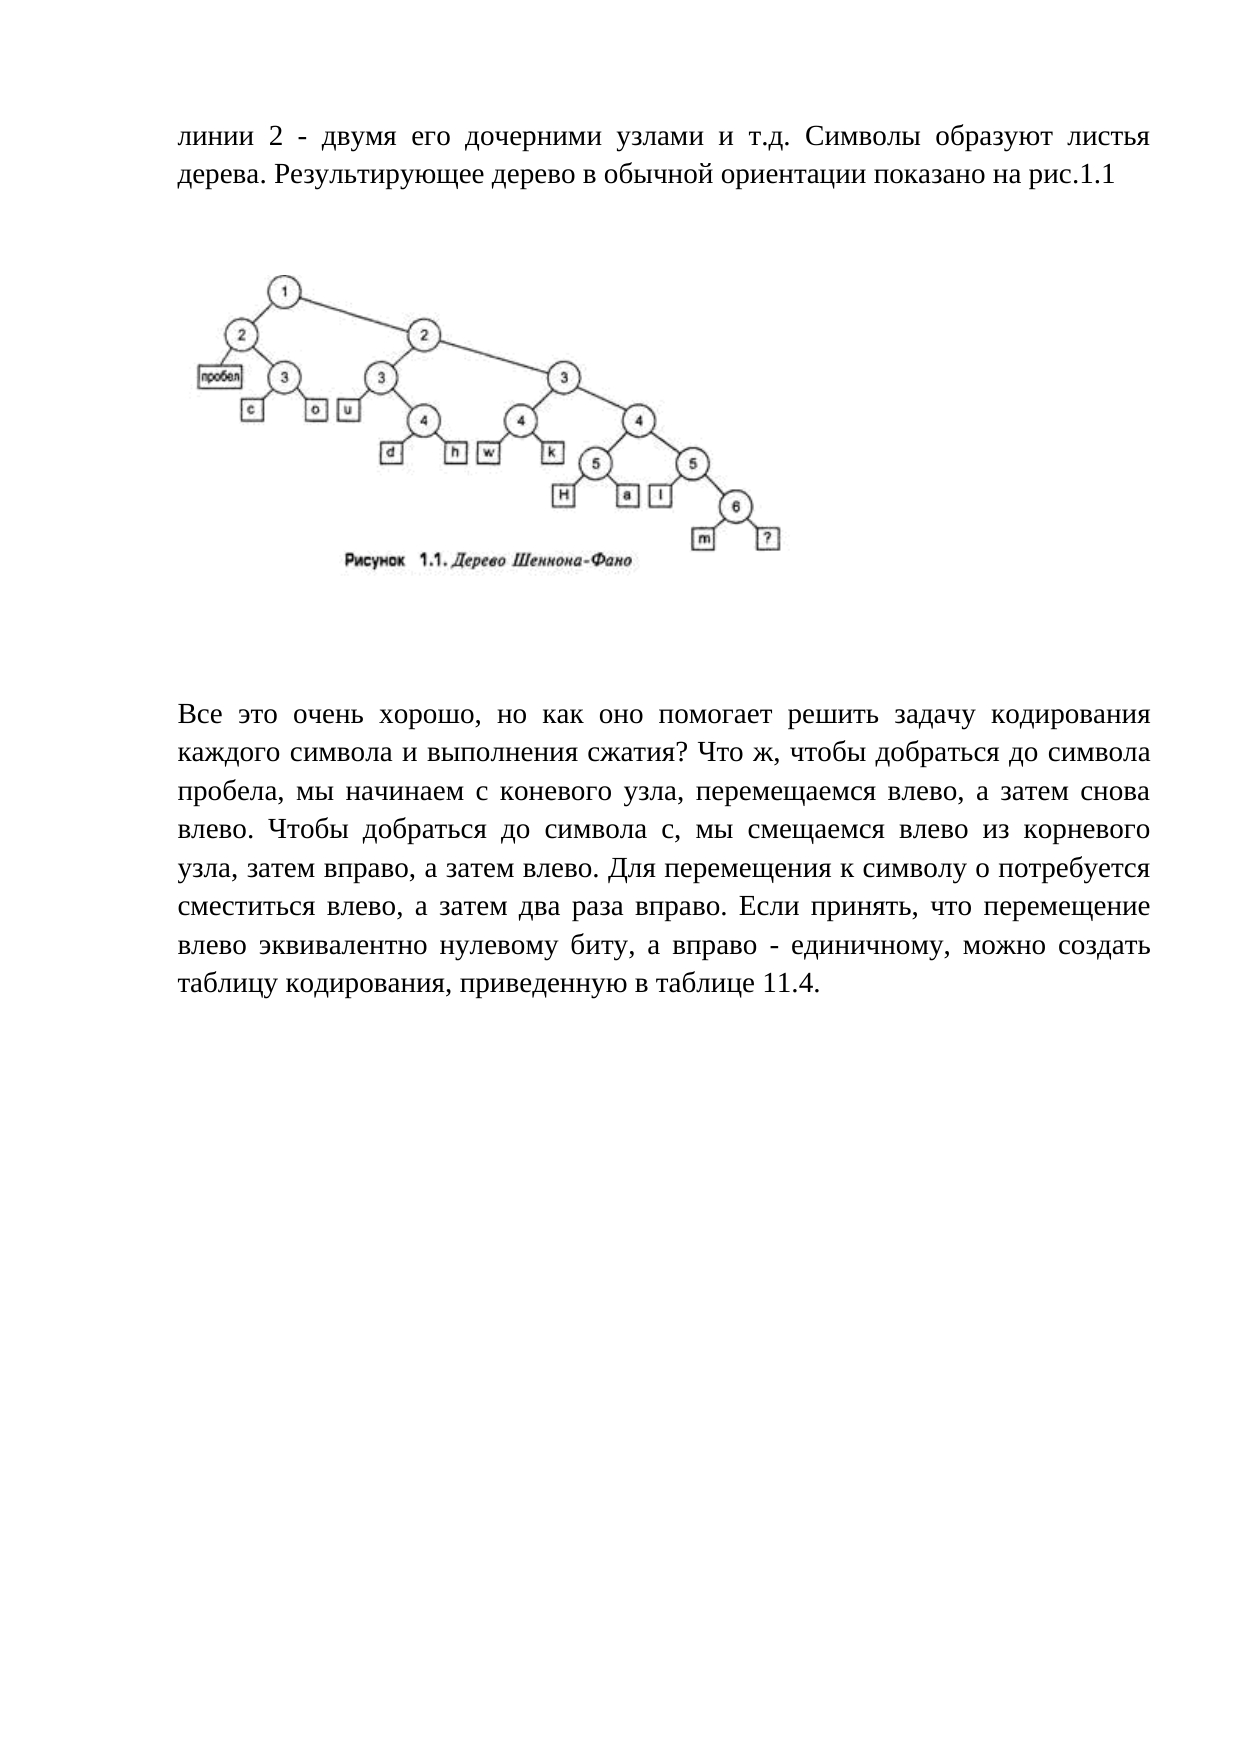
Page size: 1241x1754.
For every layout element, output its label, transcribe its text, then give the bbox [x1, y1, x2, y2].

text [177, 118, 1152, 190]
text Все это очень хорошо, но как оно помогает решить задачу кодирования каждого символа и выполнения сжатия? Что ж, чтобы добраться до символа пробела, мы начинаем с коневого узла, перемещаемся влево, а затем снова влево. Чтобы добраться до символа c, мы смещаемся влево из корневого узла, затем вправо, а затем влево. Для перемещения к символу o потребуется сместиться влево, а затем два раза вправо. Если принять, что перемещение влево эквивалентно нулевому биту, а вправо - единичному, можно создать таблицу кодирования, приведенную в таблице 11.4. [177, 696, 1152, 999]
picture [177, 275, 987, 612]
